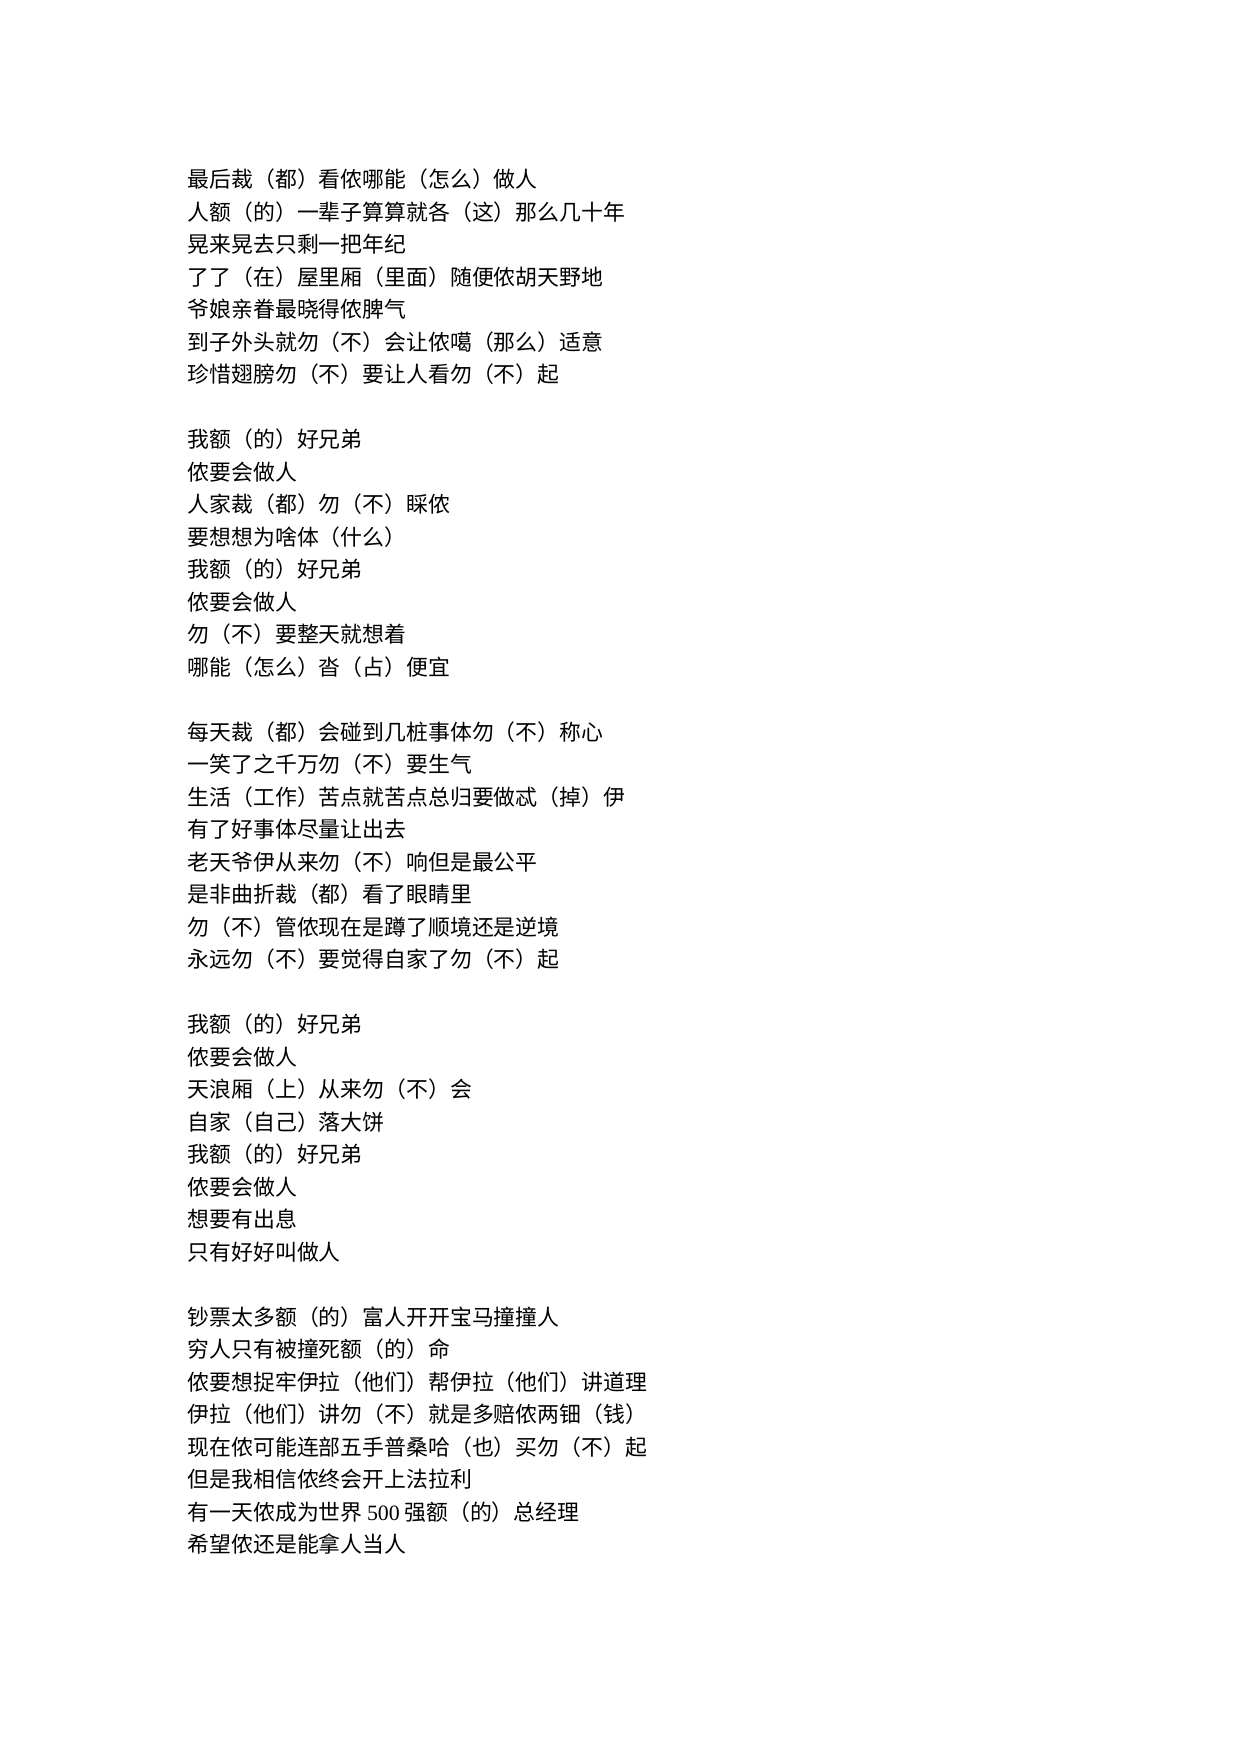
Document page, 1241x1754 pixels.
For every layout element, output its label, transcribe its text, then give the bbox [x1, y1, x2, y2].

text 了了（在）屋里厢（里面）随便侬胡天野地 [187, 259, 1053, 292]
text 人额（的）一辈子算算就各（这）那么几十年 [187, 194, 1053, 227]
text 我额（的）好兄弟 [187, 422, 1053, 454]
text 只有好好叫做人 [187, 1234, 1053, 1267]
text 我额（的）好兄弟 [187, 1007, 1053, 1039]
text 我额（的）好兄弟 [187, 1137, 1053, 1169]
text 爷娘亲眷最晓得侬脾气 [187, 292, 1053, 324]
text 珍惜翅膀勿（不）要让人看勿（不）起 [187, 357, 1053, 389]
text 想要有出息 [187, 1202, 1053, 1234]
text 要想想为啥体（什么） [187, 519, 1053, 552]
text 但是我相信侬终会开上法拉利 [187, 1462, 1053, 1494]
text 我额（的）好兄弟 [187, 552, 1053, 584]
text 天浪厢（上）从来勿（不）会 [187, 1072, 1053, 1104]
text 晃来晃去只剩一把年纪 [187, 227, 1053, 259]
text 现在侬可能连部五手普桑哈（也）买勿（不）起 [187, 1429, 1053, 1462]
text 每天裁（都）会碰到几桩事体勿（不）称心 [187, 714, 1053, 747]
text 侬要会做人 [187, 1169, 1053, 1202]
text 老天爷伊从来勿（不）响但是最公平 [187, 844, 1053, 877]
text 生活（工作）苦点就苦点总归要做忒（掉）伊 [187, 779, 1053, 812]
text 有了好事体尽量让出去 [187, 812, 1053, 844]
text 人家裁（都）勿（不）睬侬 [187, 487, 1053, 519]
text 一笑了之千万勿（不）要生气 [187, 747, 1053, 779]
text 伊拉（他们）讲勿（不）就是多赔侬两钿（钱） [187, 1397, 1053, 1429]
text 勿（不）管侬现在是蹲了顺境还是逆境 [187, 909, 1053, 942]
text 到子外头就勿（不）会让侬噶（那么）适意 [187, 324, 1053, 357]
text 永远勿（不）要觉得自家了勿（不）起 [187, 942, 1053, 974]
text 穷人只有被撞死额（的）命 [187, 1332, 1053, 1364]
text 钞票太多额（的）富人开开宝马撞撞人 [187, 1299, 1053, 1332]
text 自家（自己）落大饼 [187, 1104, 1053, 1137]
text 希望侬还是能拿人当人 [187, 1527, 1053, 1559]
text 侬要想捉牢伊拉（他们）帮伊拉（他们）讲道理 [187, 1364, 1053, 1397]
text 是非曲折裁（都）看了眼睛里 [187, 877, 1053, 909]
text 侬要会做人 [187, 1039, 1053, 1072]
text 有一天侬成为世界500强额（的）总经理 [187, 1494, 1053, 1527]
text 侬要会做人 [187, 454, 1053, 487]
text 侬要会做人 [187, 584, 1053, 617]
text 哪能（怎么）沓（占）便宜 [187, 649, 1053, 682]
text 勿（不）要整天就想着 [187, 617, 1053, 649]
text 最后裁（都）看侬哪能（怎么）做人 [187, 162, 1053, 194]
